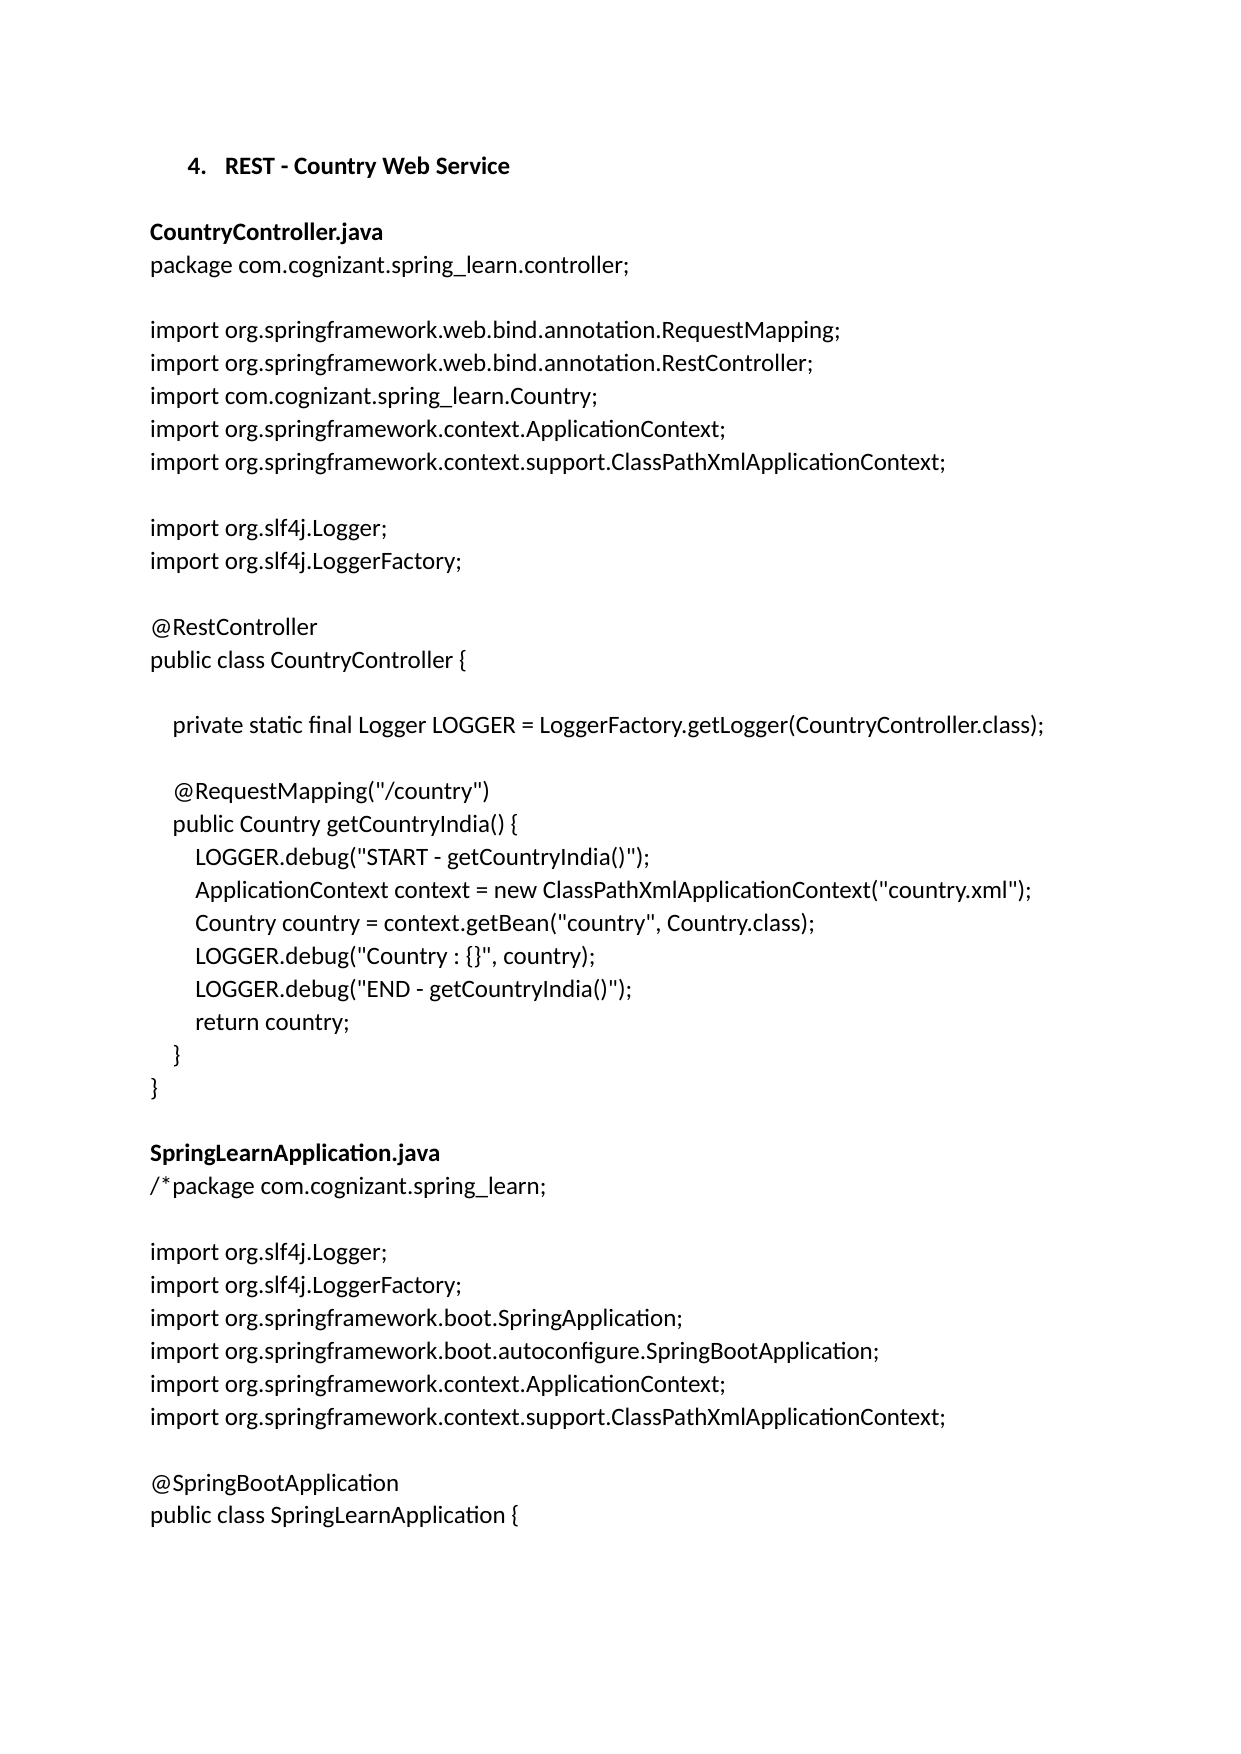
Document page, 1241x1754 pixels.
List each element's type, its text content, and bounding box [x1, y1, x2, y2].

text private static final Logger LOGGER = LoggerFactory.getLogger(CountryController.class); [150, 709, 1090, 740]
text return country; [150, 1006, 1090, 1036]
text CountryController.java [150, 216, 1090, 246]
text import org.springframework.boot.autoconfigure.SpringBootApplication; [150, 1335, 1090, 1366]
text import org.springframework.context.ApplicationContext; [150, 1368, 1090, 1398]
text LOGGER.debug("Country : {}", country); [150, 940, 1090, 971]
text import org.slf4j.LoggerFactory; [150, 545, 1090, 576]
text package com.cognizant.spring_learn.controller; [150, 249, 1090, 279]
text import org.slf4j.LoggerFactory; [150, 1269, 1090, 1300]
text import org.springframework.boot.SpringApplication; [150, 1302, 1090, 1333]
text @SpringBootApplication [150, 1467, 1090, 1497]
text import org.springframework.context.support.ClassPathXmlApplicationContext; [150, 446, 1090, 477]
text import org.springframework.web.bind.annotation.RequestMapping; [150, 314, 1090, 345]
text } [150, 1039, 1090, 1069]
text @RequestMapping("/country") [150, 775, 1090, 806]
text Country country = context.getBean("country", Country.class); [150, 907, 1090, 938]
text public class SpringLearnApplication { [150, 1499, 1090, 1530]
text } [150, 1072, 1090, 1102]
text public Country getCountryIndia() { [150, 808, 1090, 839]
text /*package com.cognizant.spring_learn; [150, 1170, 1090, 1201]
text ApplicationContext context = new ClassPathXmlApplicationContext("country.xml"); [150, 874, 1090, 905]
text import com.cognizant.spring_learn.Country; [150, 380, 1090, 411]
list REST - Country Web Service [187, 150, 1090, 181]
text import org.slf4j.Logger; [150, 1236, 1090, 1267]
text LOGGER.debug("END - getCountryIndia()"); [150, 973, 1090, 1003]
text import org.springframework.context.support.ClassPathXmlApplicationContext; [150, 1401, 1090, 1431]
text SpringLearnApplication.java [150, 1137, 1090, 1168]
text import org.springframework.context.ApplicationContext; [150, 413, 1090, 444]
text import org.springframework.web.bind.annotation.RestController; [150, 347, 1090, 378]
text public class CountryController { [150, 644, 1090, 674]
text LOGGER.debug("START - getCountryIndia()"); [150, 841, 1090, 872]
text import org.slf4j.Logger; [150, 512, 1090, 543]
text @RestController [150, 611, 1090, 641]
